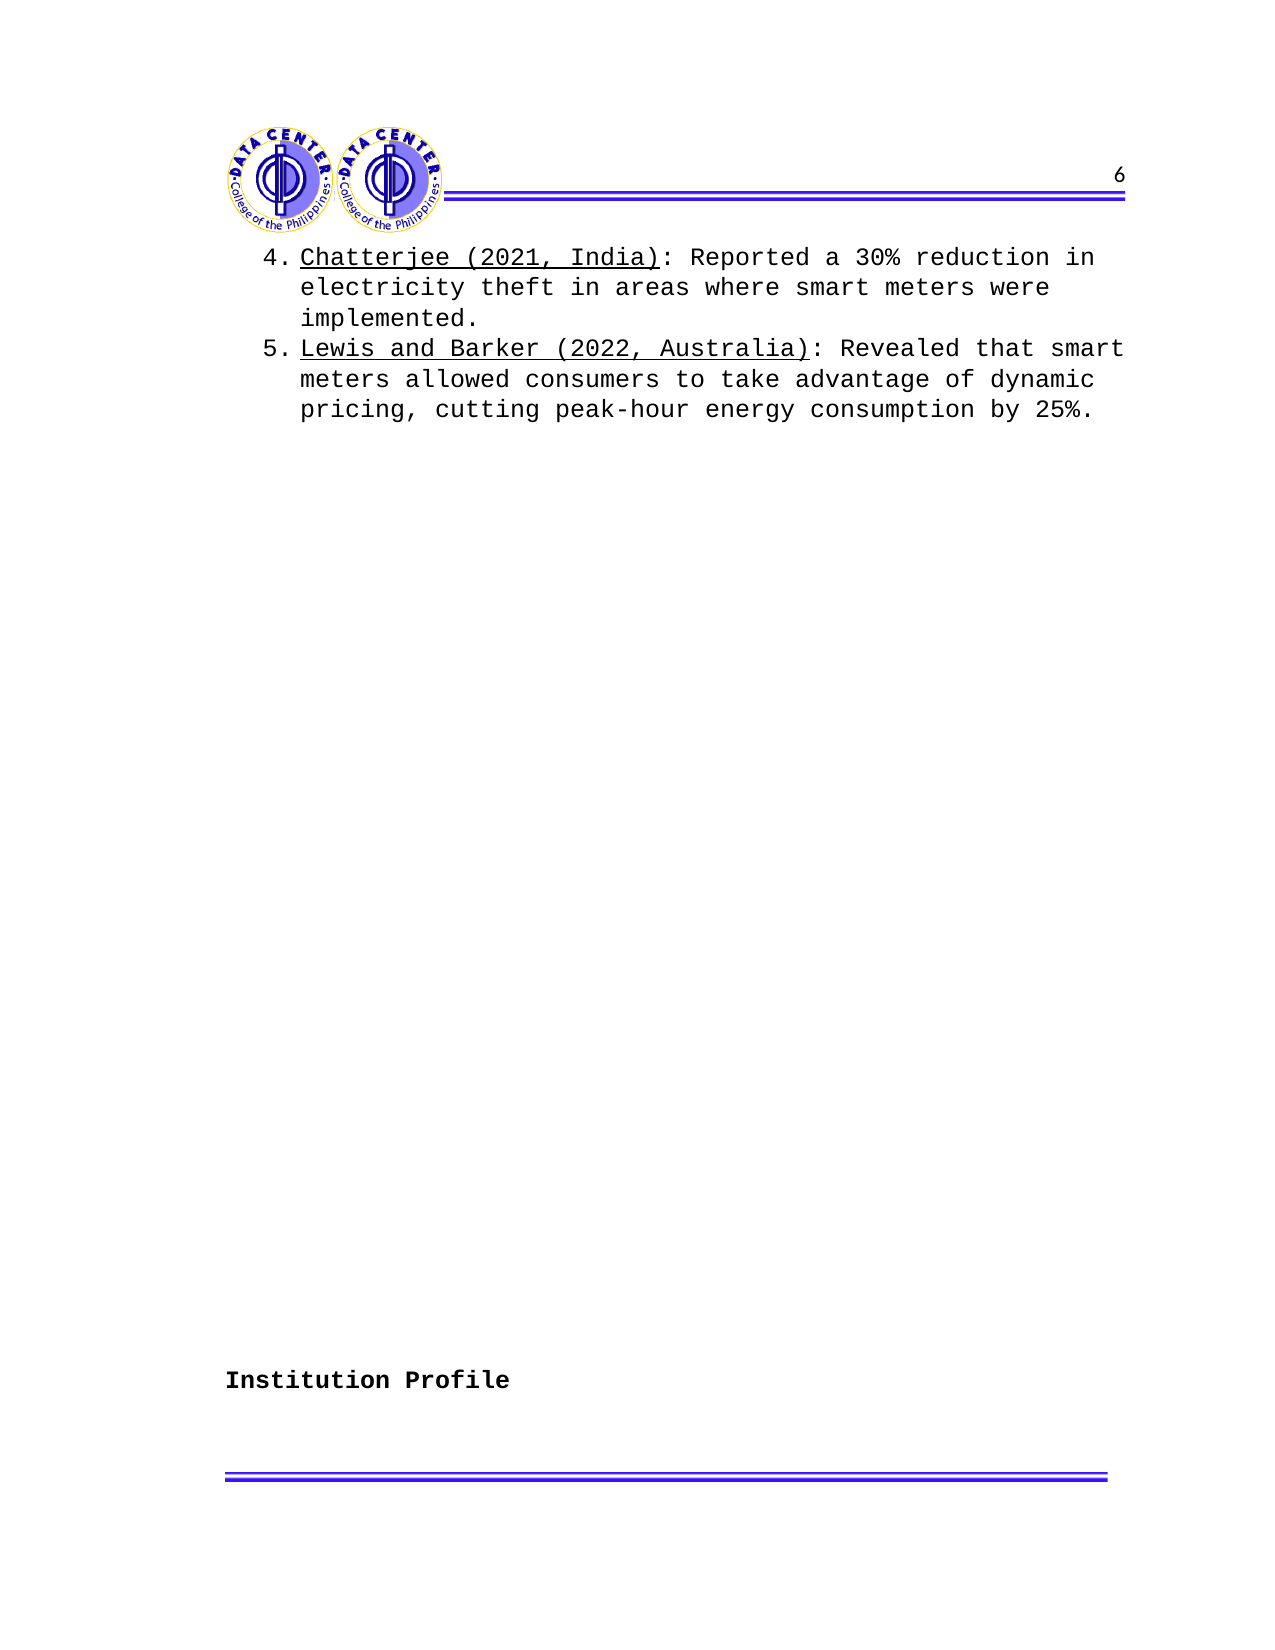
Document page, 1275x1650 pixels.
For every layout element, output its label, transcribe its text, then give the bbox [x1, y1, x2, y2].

picture [225, 125, 1125, 235]
list Chatterjee (2021, India): Reported a 30% reduction in electricity theft in areas where smart meters were implemented. [262, 244, 1125, 333]
text Institution Profile [225, 1368, 1125, 1396]
picture [225, 1472, 1108, 1482]
list Lewis and Barker (2022, Australia): Revealed that smart meters allowed consumers to take advantage of dynamic pricing, cutting peak-hour energy consumption by 25%. [262, 336, 1125, 425]
